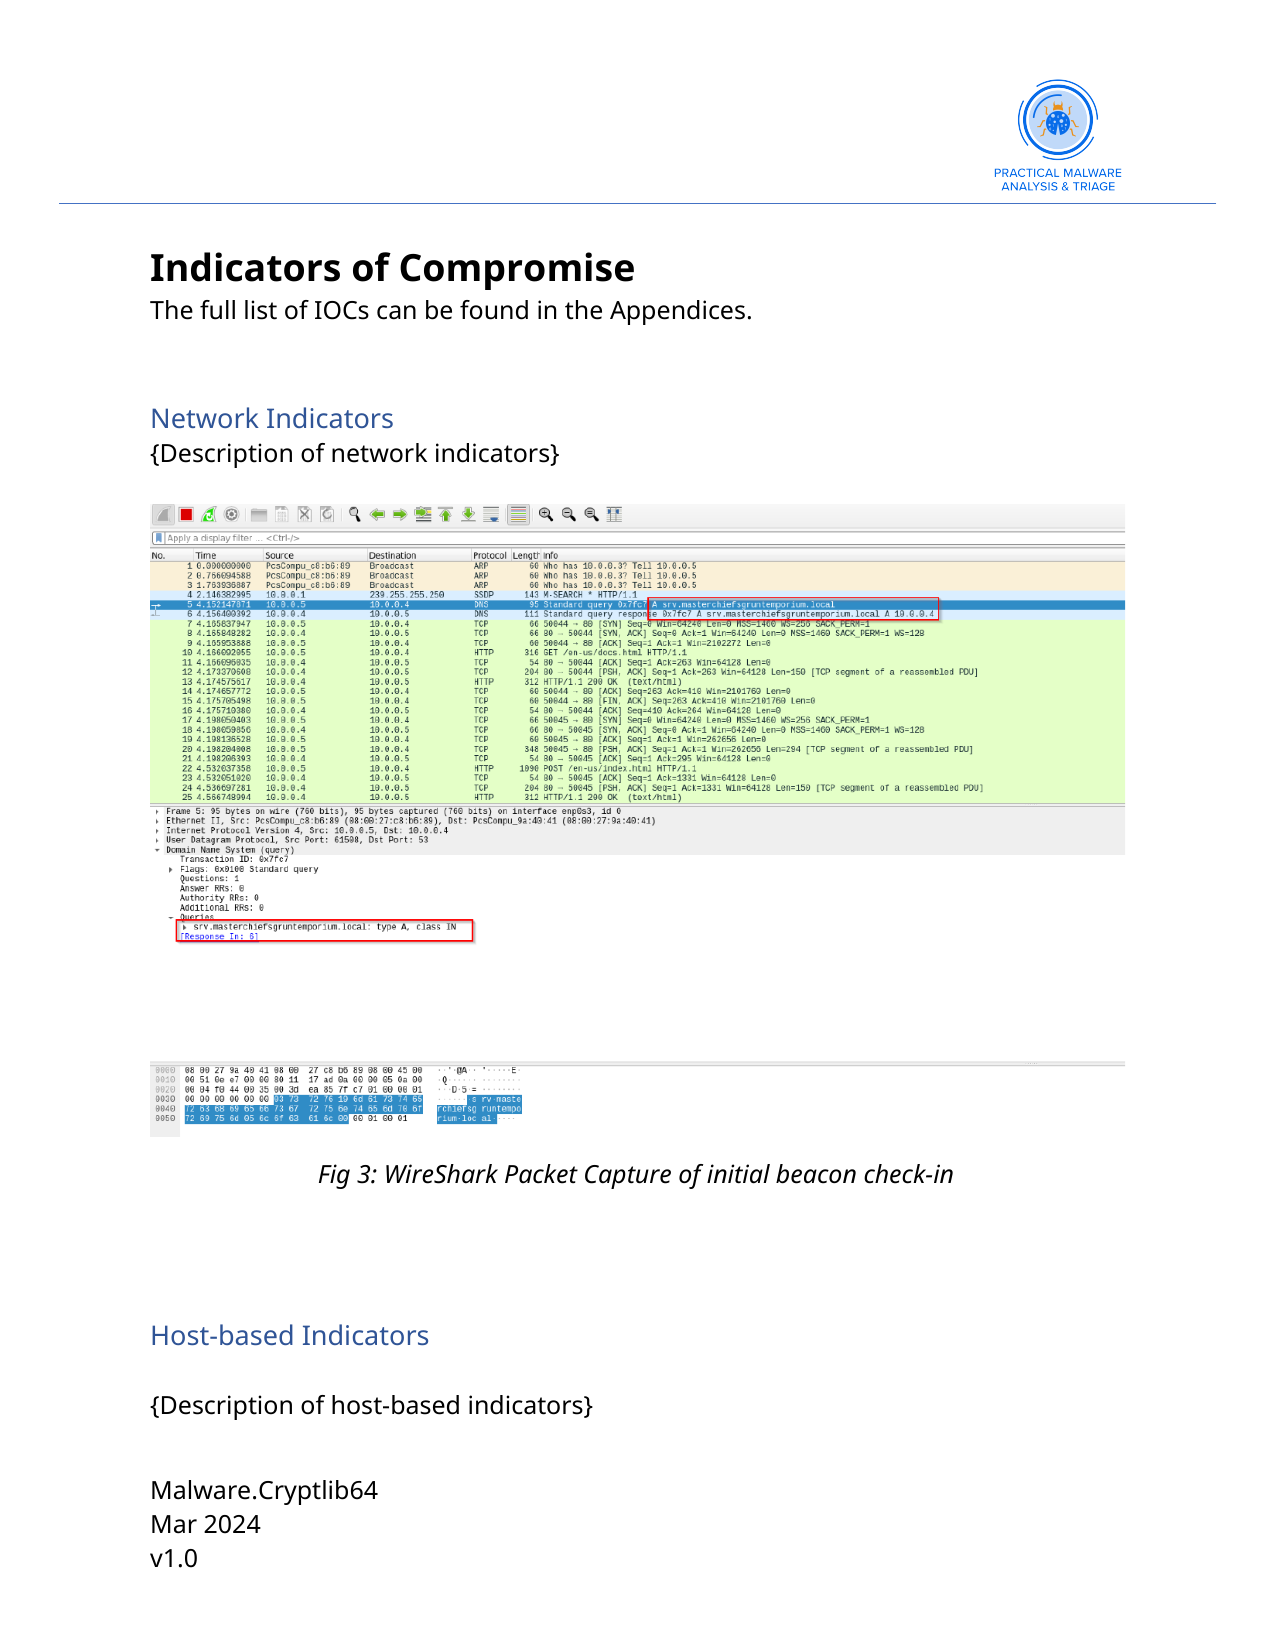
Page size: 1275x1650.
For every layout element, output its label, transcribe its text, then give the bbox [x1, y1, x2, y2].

text {Description of host-based indicators} [150, 1388, 1125, 1422]
subtitle Host-based Indicators [150, 1317, 1125, 1354]
text Fig 3: WireShark Packet Capture of initial beacon check-in [150, 1156, 1125, 1191]
subtitle Indicators of Compromise [150, 242, 1125, 293]
text {Description of network indicators} [150, 436, 1125, 470]
text The full list of IOCs can be found in the Appendices. [150, 293, 1125, 327]
picture [990, 75, 1125, 196]
picture [150, 504, 1125, 1137]
subtitle Network Indicators [150, 399, 1125, 436]
